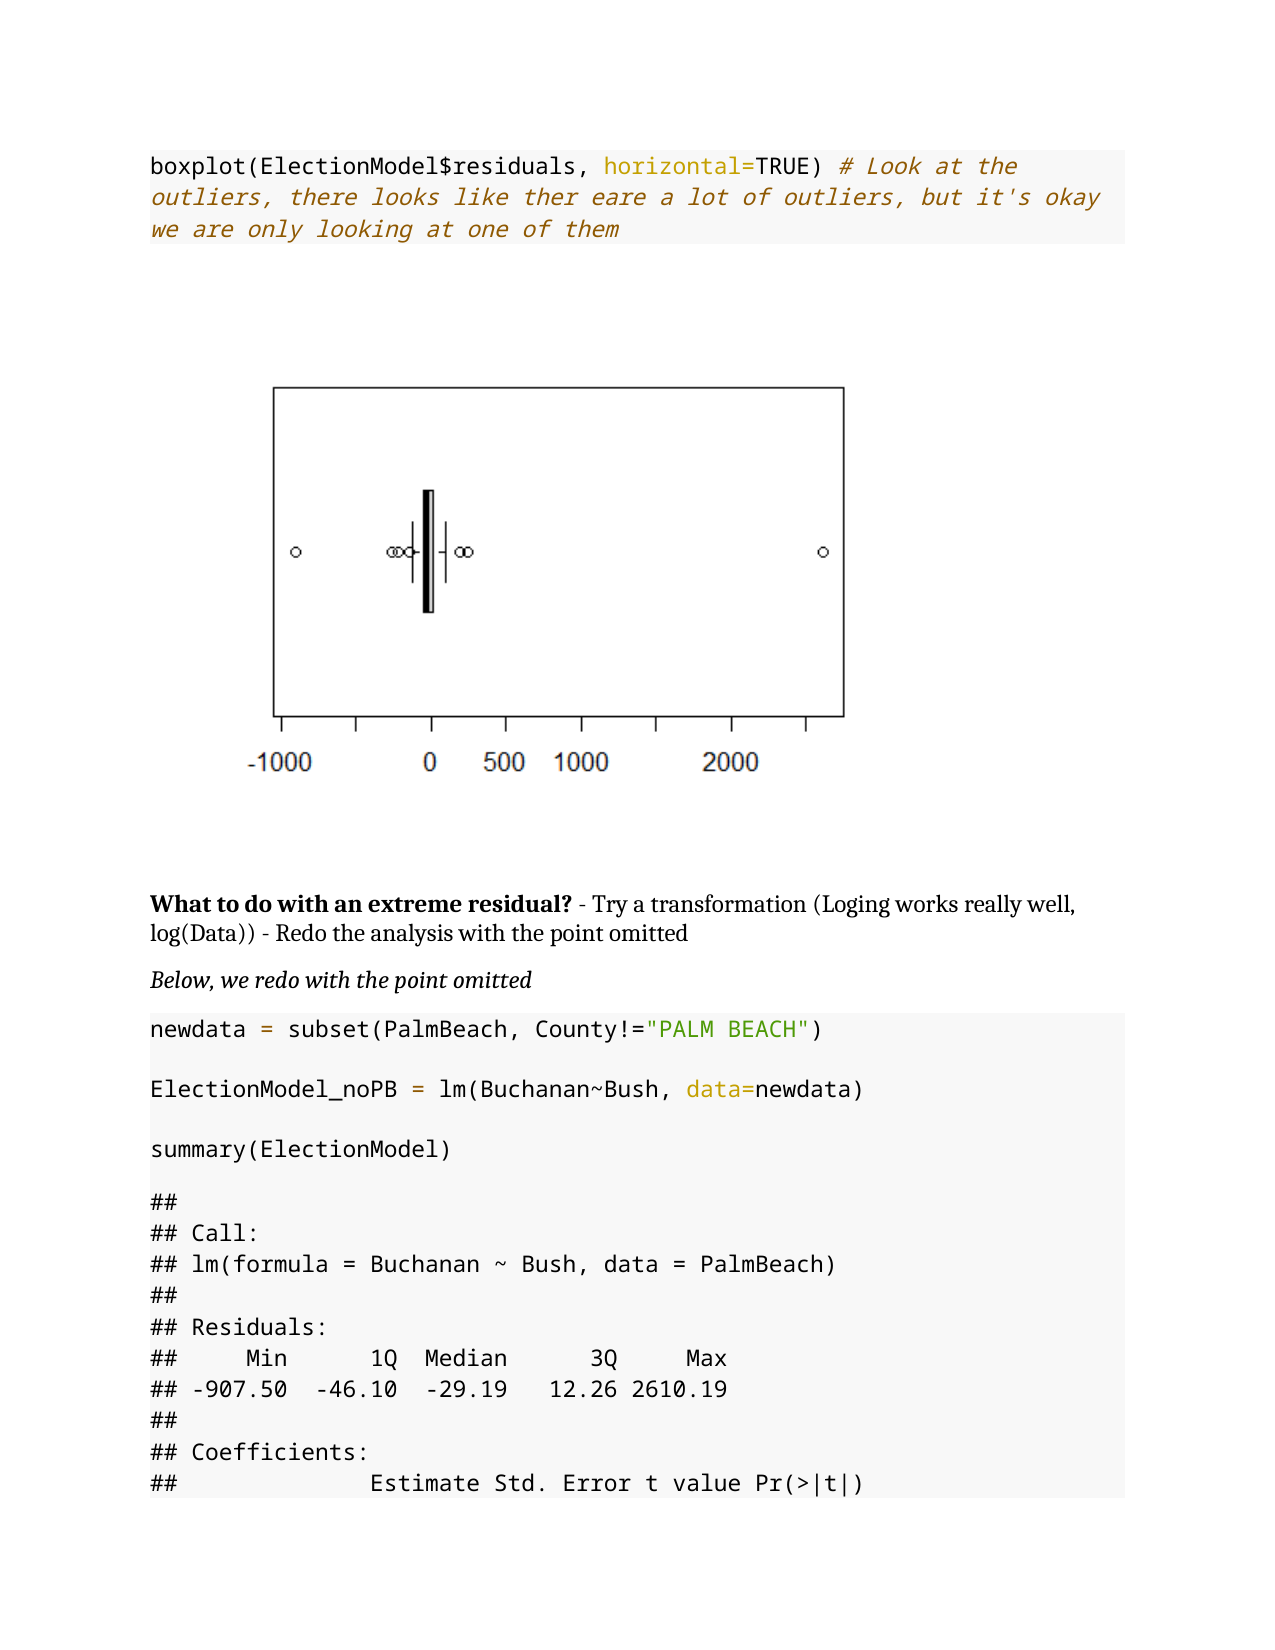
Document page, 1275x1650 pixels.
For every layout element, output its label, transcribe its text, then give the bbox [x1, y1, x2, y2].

picture [150, 264, 908, 871]
text newdata = subset(PalmBeach, County!="PALM BEACH") ElectionModel_noPB = lm(Buchanan~Bush, data=newdata) summary(ElectionModel) [150, 1013, 1125, 1165]
text Below, we redo with the point omitted [150, 966, 1125, 995]
text What to do with an extreme residual? - Try a transformation (Loging works really well, log(Data)) - Redo the analysis with the point omitted [150, 890, 1125, 947]
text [150, 1186, 1125, 1498]
text boxplot(ElectionModel$residuals, horizontal=TRUE) # Look at the outliers, there looks like ther eare a lot of outliers, but it's okay we are only looking at one of them [150, 150, 1125, 244]
